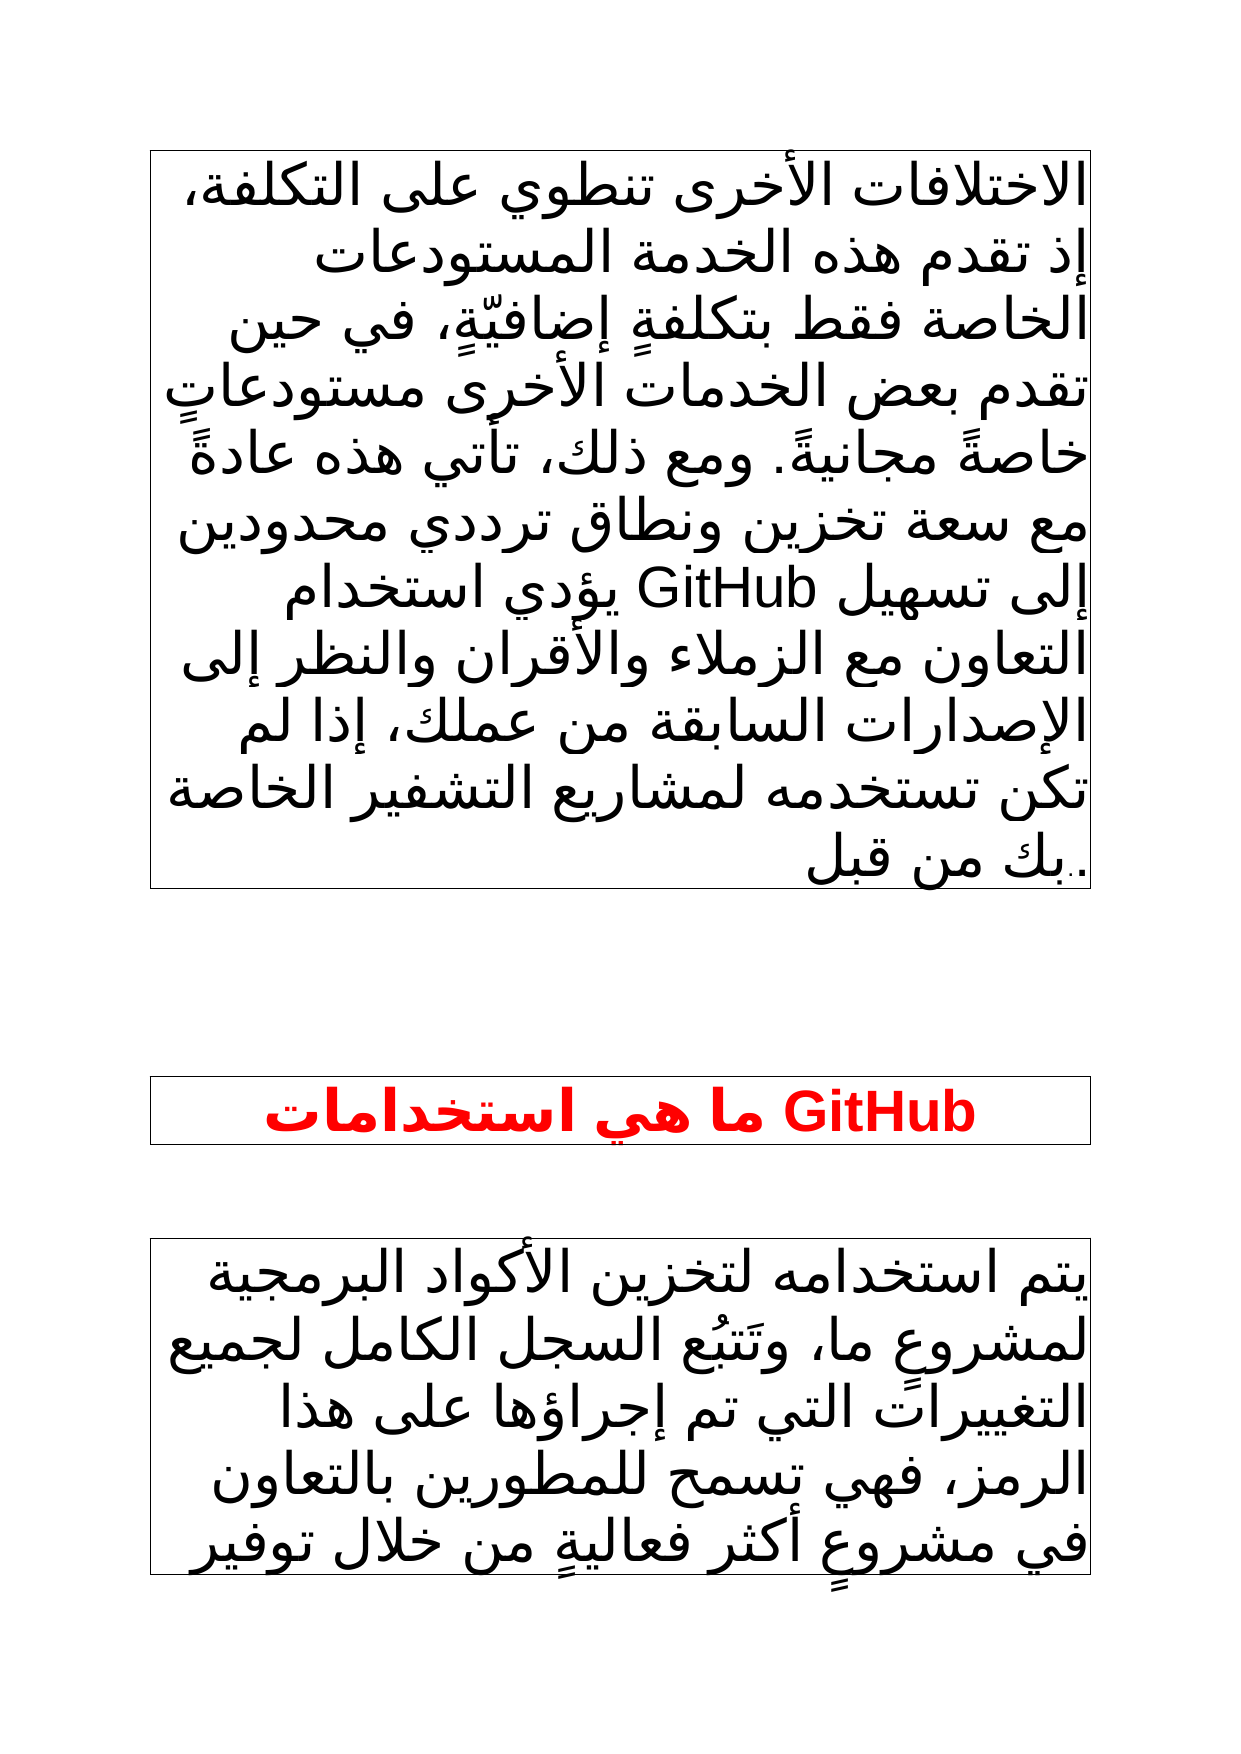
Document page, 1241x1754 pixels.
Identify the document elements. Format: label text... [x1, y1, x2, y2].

text يؤدي استخدام GitHub إلى تسهيل التعاون مع الزملاء والأقران والنظر إلى الإصدارات السابقة من عملك، إذا لم تكن تستخدمه لمشاريع التشفير الخاصة بك من قبل.. [151, 552, 804, 888]
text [151, 1239, 1090, 1574]
subtitle ما هي استخدامات GitHub [151, 1077, 1090, 1144]
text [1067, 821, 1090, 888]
text الاختلافات الأخرى تنطوي على التكلفة، إذ تقدم هذه الخدمة المستودعات الخاصة فقط بتكلفةٍ إضافيّةٍ، في حين تقدم بعض الخدمات الأخرى مستودعاتٍ خاصةً مجانيةً. ومع ذلك، تأتي هذه عادةً مع سعة تخزينٍ ونطاق ترددي محدودين [151, 151, 1090, 552]
